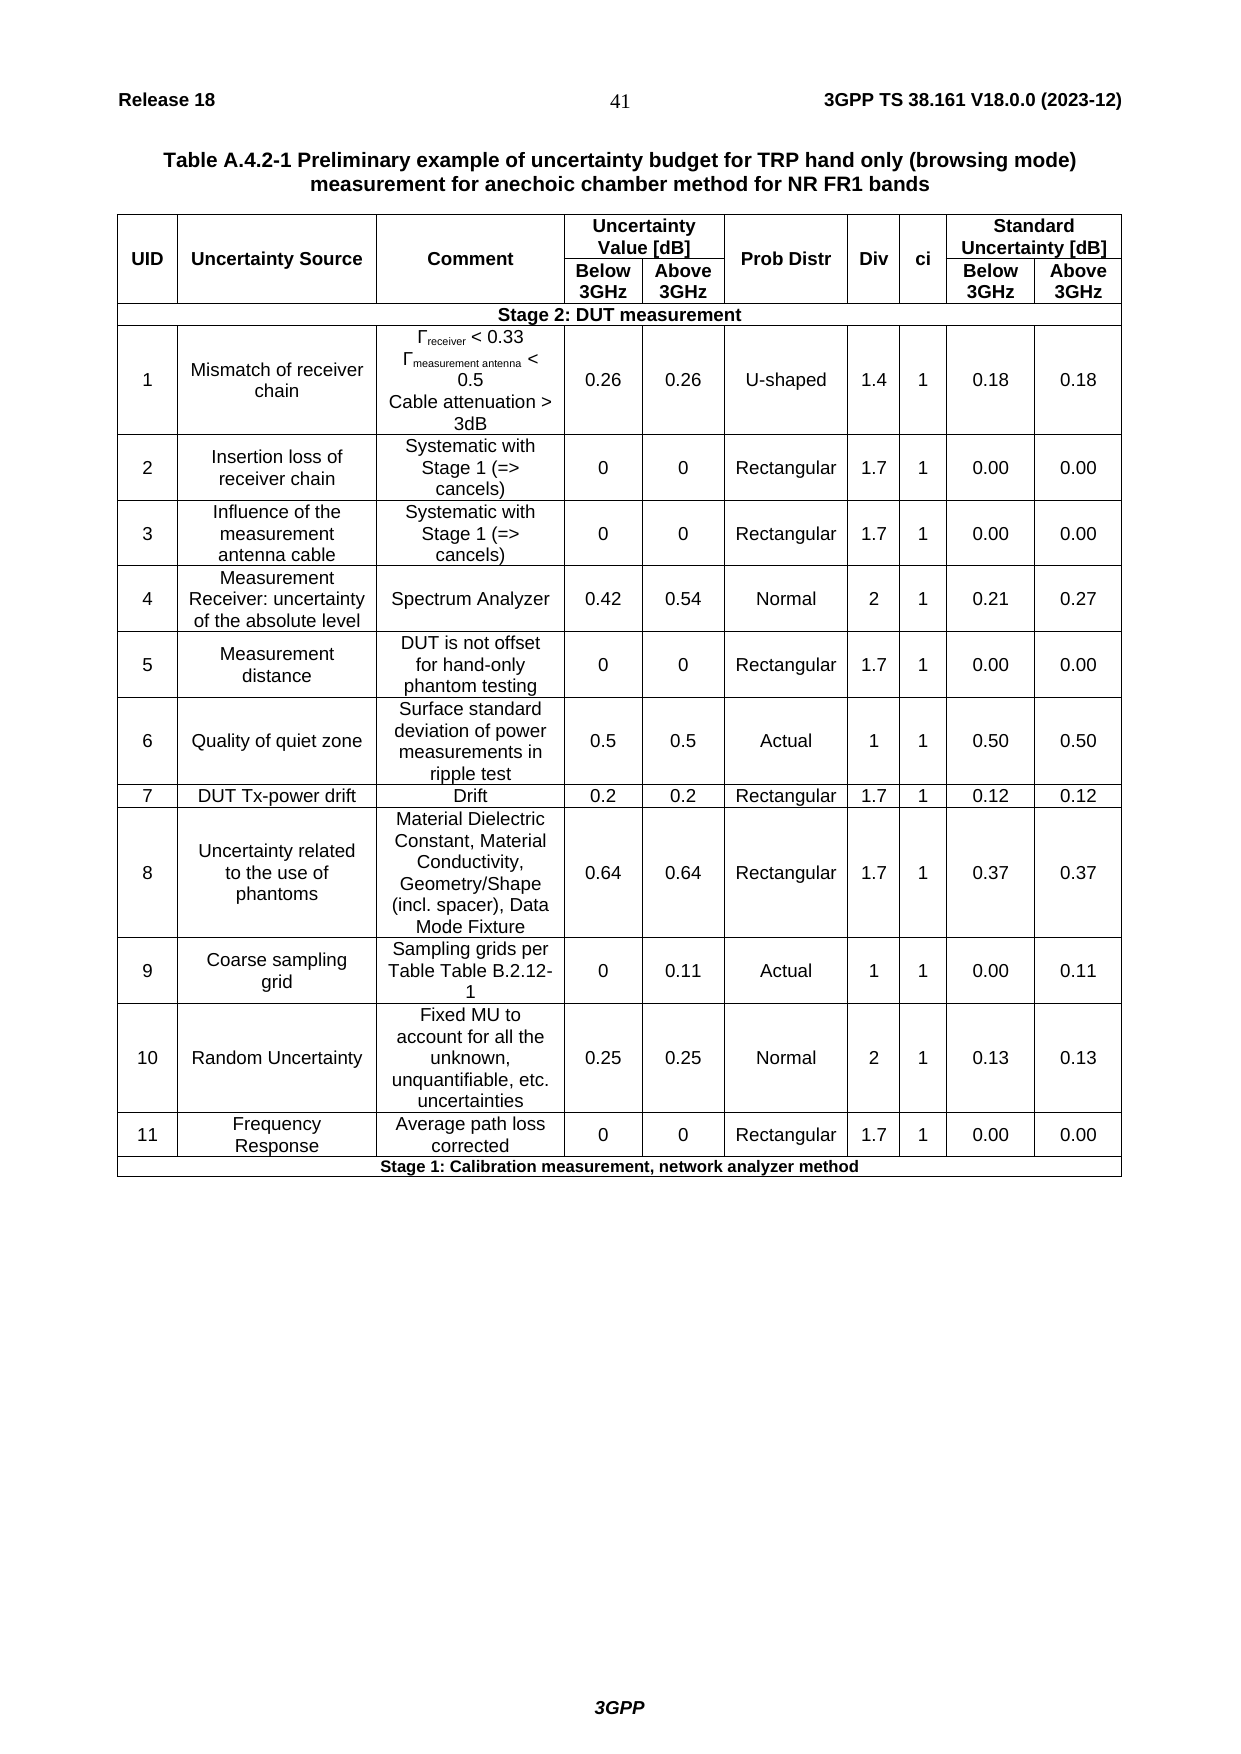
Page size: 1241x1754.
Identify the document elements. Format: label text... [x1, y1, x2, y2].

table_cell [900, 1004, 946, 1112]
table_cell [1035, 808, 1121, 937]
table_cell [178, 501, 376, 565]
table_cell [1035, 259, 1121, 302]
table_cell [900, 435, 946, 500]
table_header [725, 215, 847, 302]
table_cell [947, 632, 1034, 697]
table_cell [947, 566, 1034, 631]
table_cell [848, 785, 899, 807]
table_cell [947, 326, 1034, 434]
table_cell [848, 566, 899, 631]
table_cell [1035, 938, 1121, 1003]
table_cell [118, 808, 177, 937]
text Table A.4.2-1 Preliminary example of uncertainty budget for TRP hand only (browsing mode) measurement for anechoic chamber method for NR FR1 bands [118, 147, 1122, 195]
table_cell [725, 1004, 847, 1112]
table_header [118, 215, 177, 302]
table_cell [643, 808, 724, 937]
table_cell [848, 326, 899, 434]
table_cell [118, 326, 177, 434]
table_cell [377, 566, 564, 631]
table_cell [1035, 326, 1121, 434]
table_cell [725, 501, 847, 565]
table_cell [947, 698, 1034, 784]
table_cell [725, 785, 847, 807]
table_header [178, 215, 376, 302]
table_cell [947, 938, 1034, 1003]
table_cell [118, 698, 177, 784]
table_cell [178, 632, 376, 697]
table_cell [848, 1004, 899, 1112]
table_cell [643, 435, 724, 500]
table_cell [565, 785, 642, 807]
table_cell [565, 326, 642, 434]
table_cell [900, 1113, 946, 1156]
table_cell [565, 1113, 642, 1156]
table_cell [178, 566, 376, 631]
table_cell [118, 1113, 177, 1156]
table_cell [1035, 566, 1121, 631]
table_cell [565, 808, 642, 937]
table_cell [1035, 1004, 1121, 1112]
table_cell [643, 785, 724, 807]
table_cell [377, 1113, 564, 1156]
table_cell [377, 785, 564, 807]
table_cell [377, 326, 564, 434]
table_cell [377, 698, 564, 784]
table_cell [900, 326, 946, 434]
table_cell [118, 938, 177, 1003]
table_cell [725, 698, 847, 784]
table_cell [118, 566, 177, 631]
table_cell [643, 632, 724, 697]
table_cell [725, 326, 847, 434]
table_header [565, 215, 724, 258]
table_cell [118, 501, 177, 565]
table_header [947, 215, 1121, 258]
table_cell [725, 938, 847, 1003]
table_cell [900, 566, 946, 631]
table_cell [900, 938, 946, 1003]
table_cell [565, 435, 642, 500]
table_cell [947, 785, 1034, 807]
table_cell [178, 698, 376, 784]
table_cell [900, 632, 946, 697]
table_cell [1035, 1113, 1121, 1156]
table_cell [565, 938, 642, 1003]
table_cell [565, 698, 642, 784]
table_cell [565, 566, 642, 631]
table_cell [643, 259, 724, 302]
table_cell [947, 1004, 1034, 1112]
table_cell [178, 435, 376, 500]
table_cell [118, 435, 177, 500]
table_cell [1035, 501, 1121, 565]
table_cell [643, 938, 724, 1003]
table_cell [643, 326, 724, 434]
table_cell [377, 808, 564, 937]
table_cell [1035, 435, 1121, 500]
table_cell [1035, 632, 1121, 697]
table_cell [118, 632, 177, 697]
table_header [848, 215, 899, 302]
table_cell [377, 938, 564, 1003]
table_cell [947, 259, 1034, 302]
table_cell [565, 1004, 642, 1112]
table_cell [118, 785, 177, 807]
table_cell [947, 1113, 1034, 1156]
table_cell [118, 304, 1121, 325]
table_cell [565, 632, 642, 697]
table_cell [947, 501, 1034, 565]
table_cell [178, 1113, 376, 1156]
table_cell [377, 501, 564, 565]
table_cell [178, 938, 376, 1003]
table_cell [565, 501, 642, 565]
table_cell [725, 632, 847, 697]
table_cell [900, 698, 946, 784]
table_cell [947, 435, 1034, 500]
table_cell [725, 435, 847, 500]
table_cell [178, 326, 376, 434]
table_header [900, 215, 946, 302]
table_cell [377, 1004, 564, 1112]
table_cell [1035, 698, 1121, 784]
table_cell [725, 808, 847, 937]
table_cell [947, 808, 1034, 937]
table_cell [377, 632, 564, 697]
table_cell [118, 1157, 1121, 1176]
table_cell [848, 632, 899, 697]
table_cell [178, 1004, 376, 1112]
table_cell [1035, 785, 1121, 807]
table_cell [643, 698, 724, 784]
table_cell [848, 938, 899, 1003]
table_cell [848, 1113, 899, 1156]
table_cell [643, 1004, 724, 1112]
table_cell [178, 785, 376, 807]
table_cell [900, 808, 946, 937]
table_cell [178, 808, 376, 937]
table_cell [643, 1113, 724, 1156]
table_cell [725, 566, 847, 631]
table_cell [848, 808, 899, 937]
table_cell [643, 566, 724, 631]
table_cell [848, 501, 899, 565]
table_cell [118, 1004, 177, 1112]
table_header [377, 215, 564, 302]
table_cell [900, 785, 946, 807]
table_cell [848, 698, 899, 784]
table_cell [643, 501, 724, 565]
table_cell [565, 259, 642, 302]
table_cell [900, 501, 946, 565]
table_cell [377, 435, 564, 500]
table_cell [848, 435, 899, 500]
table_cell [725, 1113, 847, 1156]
